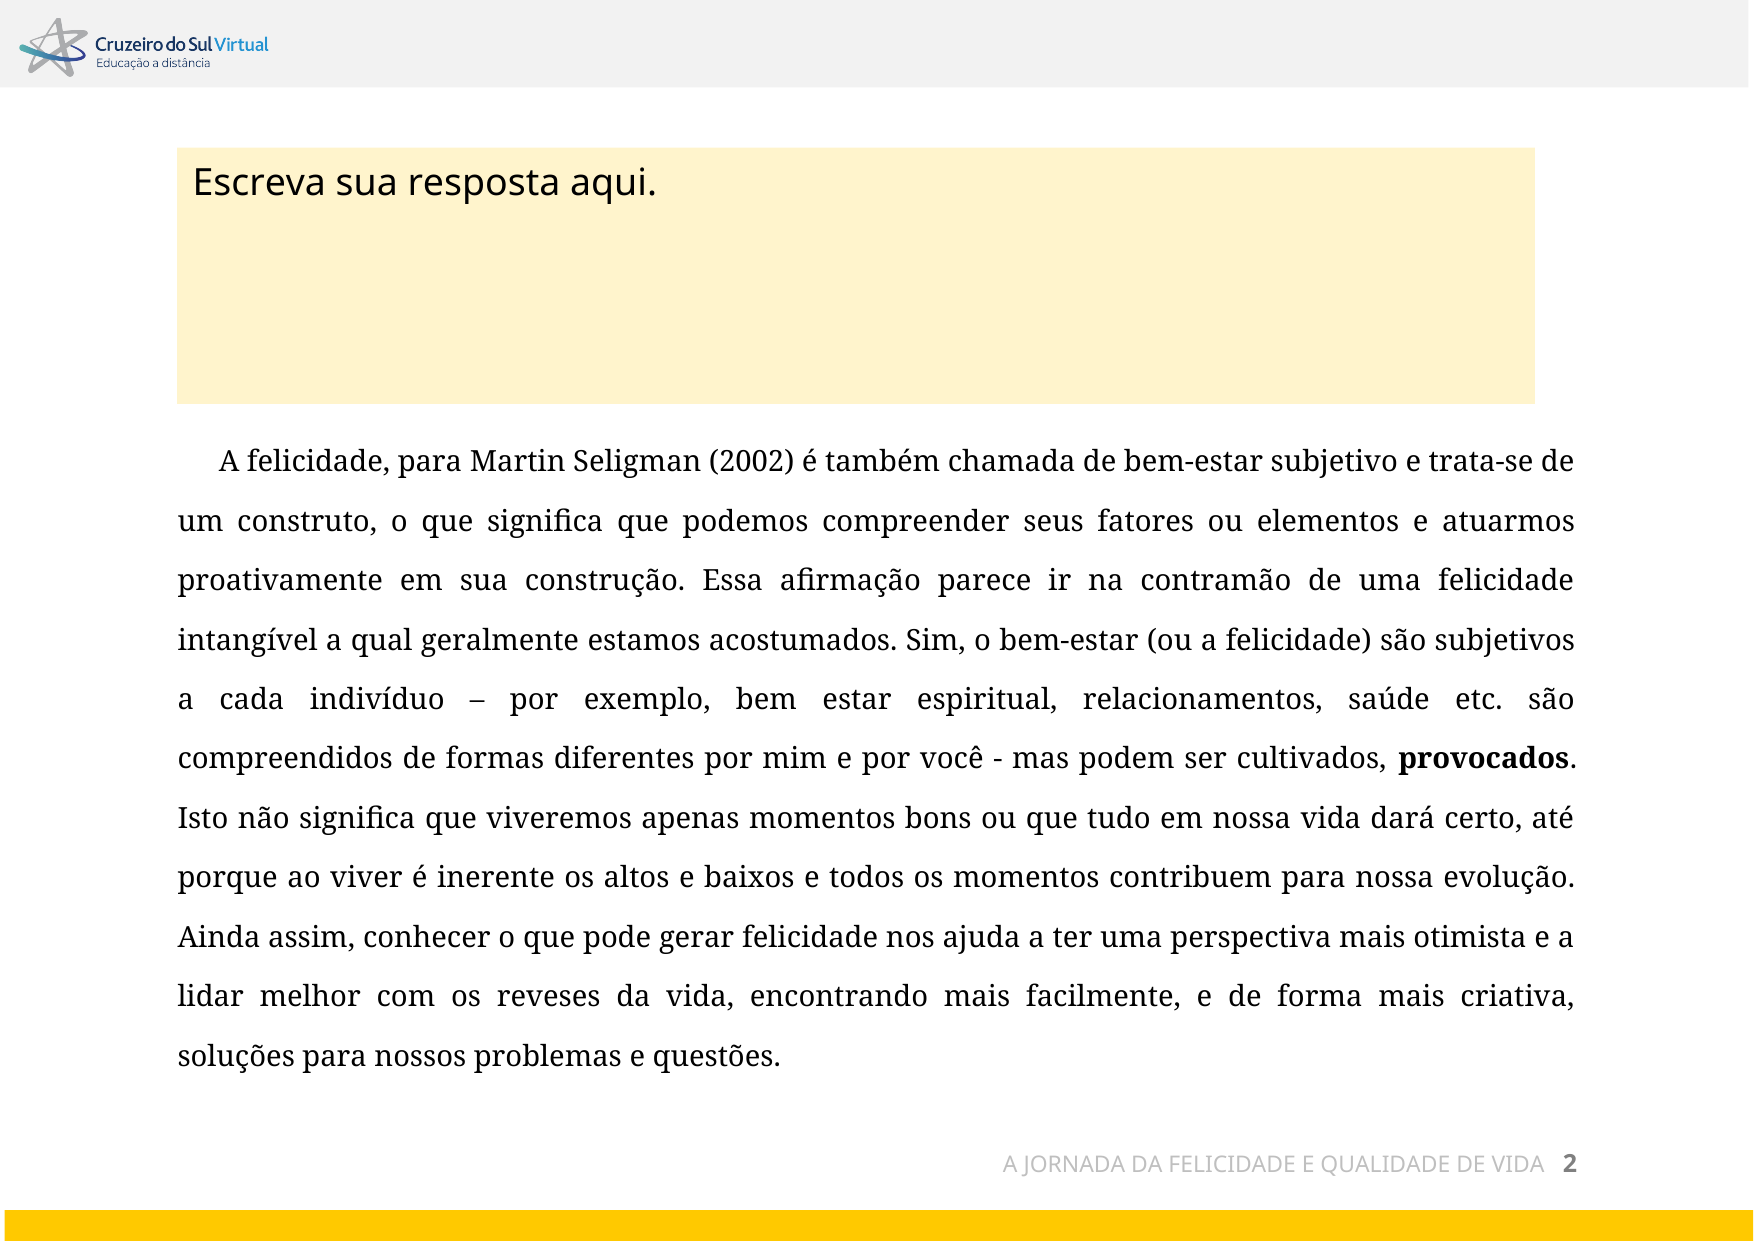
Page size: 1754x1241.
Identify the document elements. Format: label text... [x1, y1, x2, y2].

picture [17, 18, 269, 77]
text A felicidade, para Martin Seligman (2002) é também chamada de bem-estar subjetivo e trata-se de um construto, o que significa que podemos compreender seus fatores ou elementos e atuarmos proativamente em sua construção. Essa afirmação parece ir na contramão de uma felicidade intangível a qual geralmente estamos acostumados. Sim, o bem-estar (ou a felicidade) são subjetivos a cada indivíduo – por exemplo, bem estar espiritual, relacionamentos, saúde etc. são compreendidos de formas diferentes por mim e por você - mas podem ser cultivados, provocados. Isto não significa que viveremos apenas momentos bons ou que tudo em nossa vida dará certo, até porque ao viver é inerente os altos e baixos e todos os momentos contribuem para nossa evolução. Ainda assim, conhecer o que pode gerar felicidade nos ajuda a ter uma perspectiva mais otimista e a lidar melhor com os reveses da vida, encontrando mais facilmente, e de forma mais criativa, soluções para nossos problemas e questões. [177, 440, 1577, 1075]
